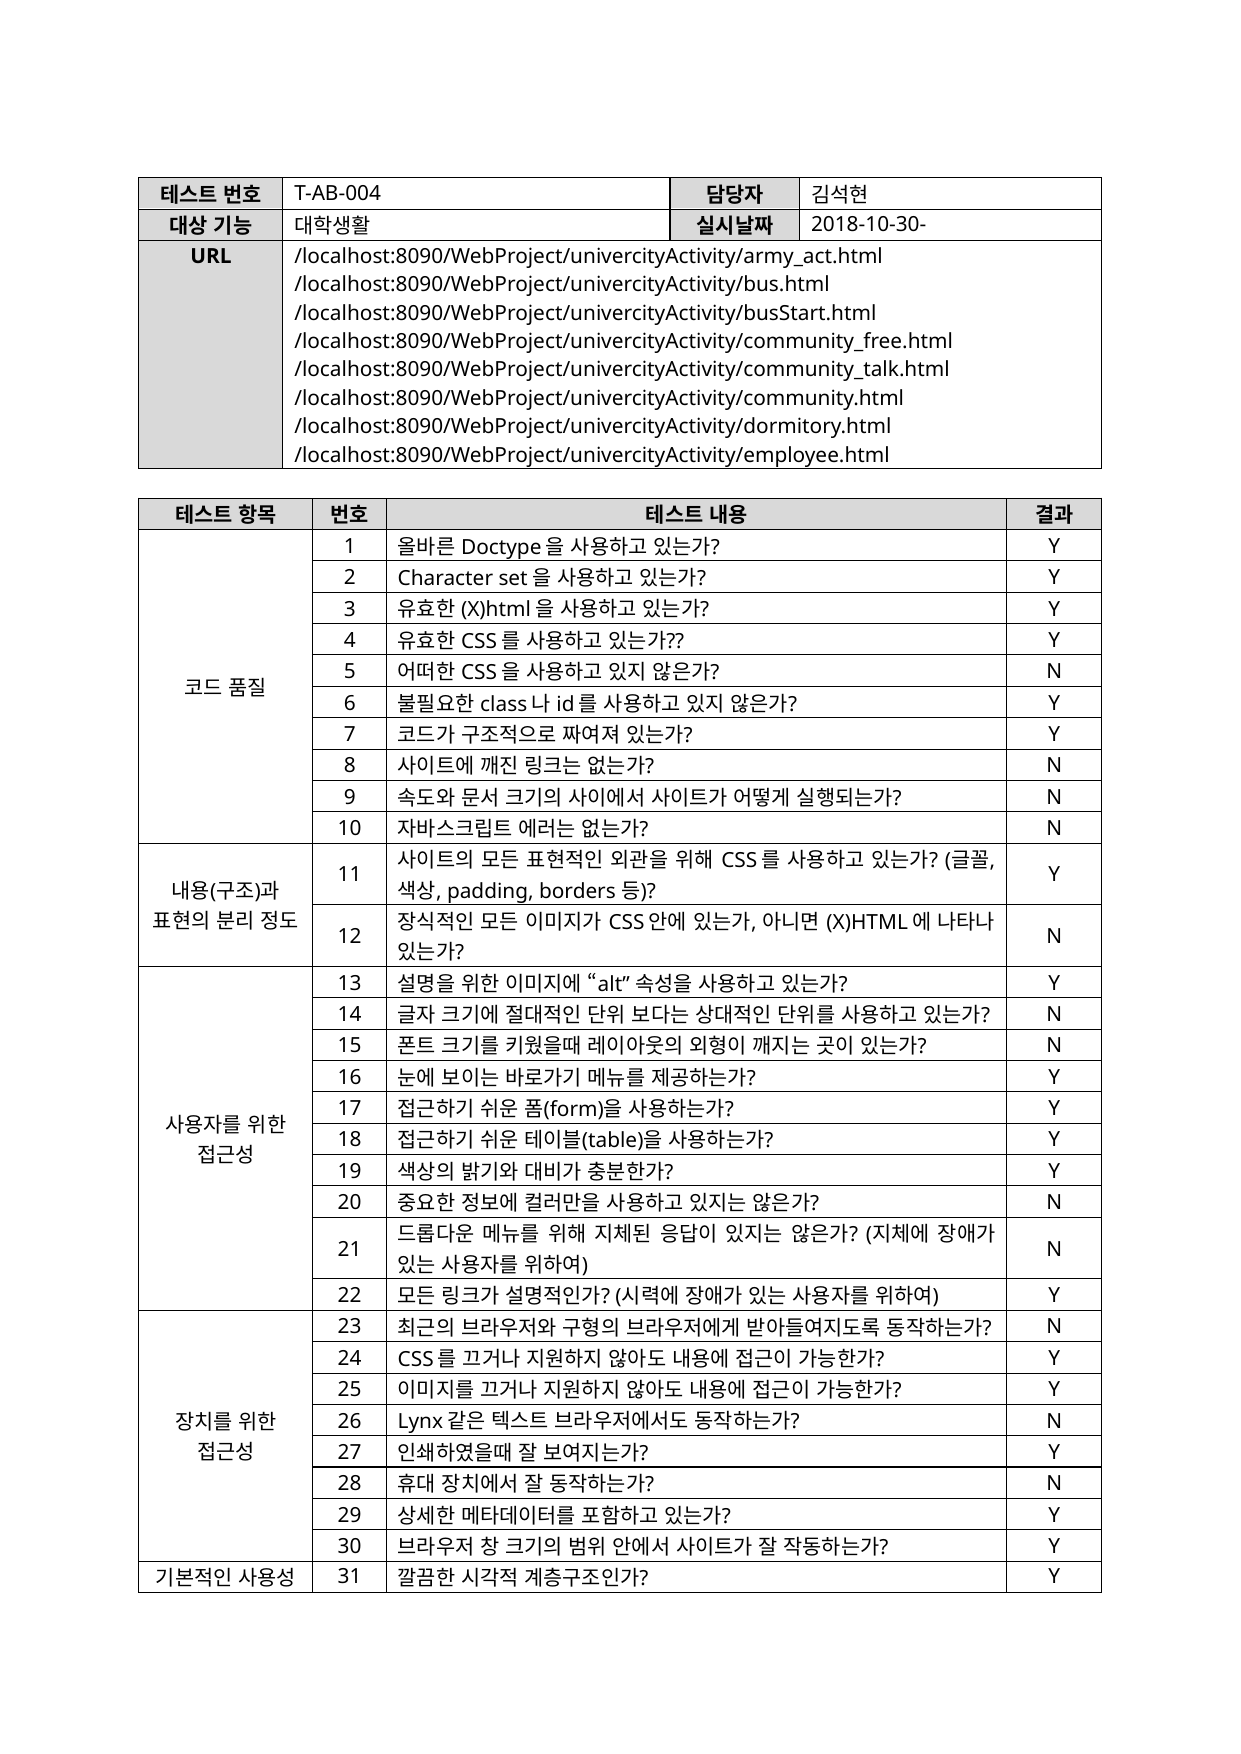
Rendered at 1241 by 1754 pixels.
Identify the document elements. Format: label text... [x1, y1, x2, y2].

table_cell 코드가 구조적으로 짜여져 있는가? [387, 718, 1006, 748]
table_cell 11 [313, 844, 386, 904]
table_cell 유효한 (X)html을 사용하고 있는가? [387, 593, 1006, 623]
table_cell 31 [313, 1562, 386, 1592]
table_cell 대학생활 [283, 210, 669, 240]
table_cell N [1007, 1311, 1101, 1341]
table_cell Character set을 사용하고 있는가? [387, 561, 1006, 592]
table_cell Y [1007, 624, 1101, 654]
table_cell Y [1007, 967, 1101, 997]
table_header 담당자 [671, 178, 799, 208]
table_cell 6 [313, 687, 386, 717]
table_cell 13 [313, 967, 386, 997]
table_cell Lynx같은 텍스트 브라우저에서도 동작하는가? [387, 1405, 1006, 1435]
table_cell 24 [313, 1342, 386, 1372]
table_cell 모든 링크가 설명적인가? (시력에 장애가 있는 사용자를 위하여) [387, 1279, 1006, 1310]
table_cell Y [1007, 1562, 1101, 1592]
table_cell N [1007, 1405, 1101, 1435]
table_cell 3 [313, 593, 386, 623]
table_cell 상세한 메타데이터를 포함하고 있는가? [387, 1499, 1006, 1529]
table_cell 휴대 장치에서 잘 동작하는가? [387, 1468, 1006, 1498]
table_cell N [1007, 1030, 1101, 1060]
table_cell 9 [313, 781, 386, 811]
table_cell 사이트에 깨진 링크는 없는가? [387, 750, 1006, 780]
table_cell N [1007, 998, 1101, 1028]
table_cell 이미지를 끄거나 지원하지 않아도 내용에 접근이 가능한가? [387, 1374, 1006, 1404]
table_cell Y [1007, 593, 1101, 623]
table_cell 깔끔한 시각적 계층구조인가? [387, 1562, 1006, 1592]
table_cell 접근하기 쉬운 폼(form)을 사용하는가? [387, 1092, 1006, 1123]
table_cell Y [1007, 1124, 1101, 1154]
table_cell Y [1007, 561, 1101, 592]
table_cell 내용(구조)과 표현의 분리 정도 [139, 844, 312, 966]
table_cell Y [1007, 844, 1101, 904]
table_cell 26 [313, 1405, 386, 1435]
table_cell 눈에 보이는 바로가기 메뉴를 제공하는가? [387, 1061, 1006, 1091]
table_cell Y [1007, 1279, 1101, 1310]
table_cell 불필요한 class나 id를 사용하고 있지 않은가? [387, 687, 1006, 717]
table_cell Y [1007, 1155, 1101, 1185]
table_cell 최근의 브라우저와 구형의 브라우저에게 받아들여지도록 동작하는가? [387, 1311, 1006, 1341]
table_cell 속도와 문서 크기의 사이에서 사이트가 어떻게 실행되는가? [387, 781, 1006, 811]
table_header 테스트 내용 [387, 499, 1006, 529]
table_cell Y [1007, 687, 1101, 717]
table_header T-AB-004 [283, 178, 669, 208]
table_cell 27 [313, 1436, 386, 1466]
table_cell 2018-10-30- [800, 210, 1101, 240]
table_header 번호 [313, 499, 386, 529]
table_cell 7 [313, 718, 386, 748]
table_cell Y [1007, 1342, 1101, 1372]
table_cell 1 [313, 530, 386, 560]
table_cell 자바스크립트 에러는 없는가? [387, 812, 1006, 842]
table_cell 색상의 밝기와 대비가 충분한가? [387, 1155, 1006, 1185]
table_cell 인쇄하였을때 잘 보여지는가? [387, 1436, 1006, 1466]
table_cell 16 [313, 1061, 386, 1091]
table_cell 21 [313, 1218, 386, 1278]
table_cell Y [1007, 1061, 1101, 1091]
table_cell N [1007, 750, 1101, 780]
table_cell 브라우저 창 크기의 범위 안에서 사이트가 잘 작동하는가? [387, 1530, 1006, 1561]
table_cell Y [1007, 1436, 1101, 1466]
table_cell Y [1007, 1499, 1101, 1529]
table_header 테스트 항목 [139, 499, 312, 529]
table_cell N [1007, 655, 1101, 686]
table_cell CSS를 끄거나 지원하지 않아도 내용에 접근이 가능한가? [387, 1342, 1006, 1372]
table_cell 코드 품질 [139, 530, 312, 842]
table_cell 사용자를 위한 접근성 [139, 967, 312, 1310]
table_cell 14 [313, 998, 386, 1028]
table_cell 22 [313, 1279, 386, 1310]
table_cell 중요한 정보에 컬러만을 사용하고 있지는 않은가? [387, 1186, 1006, 1217]
table_header 결과 [1007, 499, 1101, 529]
table_header 김석현 [800, 178, 1101, 208]
table_cell 글자 크기에 절대적인 단위 보다는 상대적인 단위를 사용하고 있는가? [387, 998, 1006, 1028]
table_cell 접근하기 쉬운 테이블(table)을 사용하는가? [387, 1124, 1006, 1154]
table_cell 25 [313, 1374, 386, 1404]
table_cell 28 [313, 1468, 386, 1498]
table_cell 실시날짜 [671, 210, 799, 240]
table_cell N [1007, 1186, 1101, 1217]
table_cell 30 [313, 1530, 386, 1561]
table_cell 10 [313, 812, 386, 842]
table_cell 폰트 크기를 키웠을때 레이아웃의 외형이 깨지는 곳이 있는가? [387, 1030, 1006, 1060]
table_cell Y [1007, 1092, 1101, 1123]
table_cell Y [1007, 1374, 1101, 1404]
table_cell N [1007, 781, 1101, 811]
table_cell 20 [313, 1186, 386, 1217]
table_cell 17 [313, 1092, 386, 1123]
table_cell N [1007, 812, 1101, 842]
table_cell 설명을 위한 이미지에 “alt” 속성을 사용하고 있는가? [387, 967, 1006, 997]
table_cell Y [1007, 718, 1101, 748]
table_cell N [1007, 905, 1101, 966]
table_cell 18 [313, 1124, 386, 1154]
table_cell Y [1007, 530, 1101, 560]
table_cell 23 [313, 1311, 386, 1341]
table_cell 드롭다운 메뉴를 위해 지체된 응답이 있지는 않은가? (지체에 장애가 있는 사용자를 위하여) [387, 1218, 1006, 1278]
table_cell 장치를 위한 접근성 [139, 1311, 312, 1561]
table_cell 4 [313, 624, 386, 654]
table_cell 15 [313, 1030, 386, 1060]
table_cell 12 [313, 905, 386, 966]
table_cell 어떠한 CSS을 사용하고 있지 않은가? [387, 655, 1006, 686]
table_cell URL [139, 241, 282, 468]
table_cell 2 [313, 561, 386, 592]
table_cell 5 [313, 655, 386, 686]
table_cell /localhost:8090/WebProject/univercityActivity/army_act.html /localhost:8090/WebProject/univercityActivity/bus.html /localhost:8090/WebProject/univercityActivity/busStart.html /localhost:8090/WebProject/univercityActivity/community_free.html /localhost:8090/WebProject/univercityActivity/community_talk.html /localhost:8090/WebProject/univercityActivity/community.html /localhost:8090/WebProject/univercityActivity/dormitory.html /localhost:8090/WebProject/univercityActivity/employee.html [283, 241, 1101, 468]
table_cell 올바른 Doctype을 사용하고 있는가? [387, 530, 1006, 560]
table_cell 19 [313, 1155, 386, 1185]
table_cell 유효한 CSS를 사용하고 있는가?? [387, 624, 1006, 654]
table_cell N [1007, 1468, 1101, 1498]
table_cell 대상 기능 [139, 210, 282, 240]
table_cell 장식적인 모든 이미지가 CSS안에 있는가, 아니면 (X)HTML에 나타나 있는가? [387, 905, 1006, 966]
table_cell 사이트의 모든 표현적인 외관을 위해 CSS를 사용하고 있는가? (글꼴, 색상, padding, borders 등)? [387, 844, 1006, 904]
table_header 테스트 번호 [139, 178, 282, 208]
table_cell 29 [313, 1499, 386, 1529]
table_cell N [1007, 1218, 1101, 1278]
table_cell 기본적인 사용성 [139, 1562, 312, 1592]
table_cell Y [1007, 1530, 1101, 1561]
table_cell 8 [313, 750, 386, 780]
